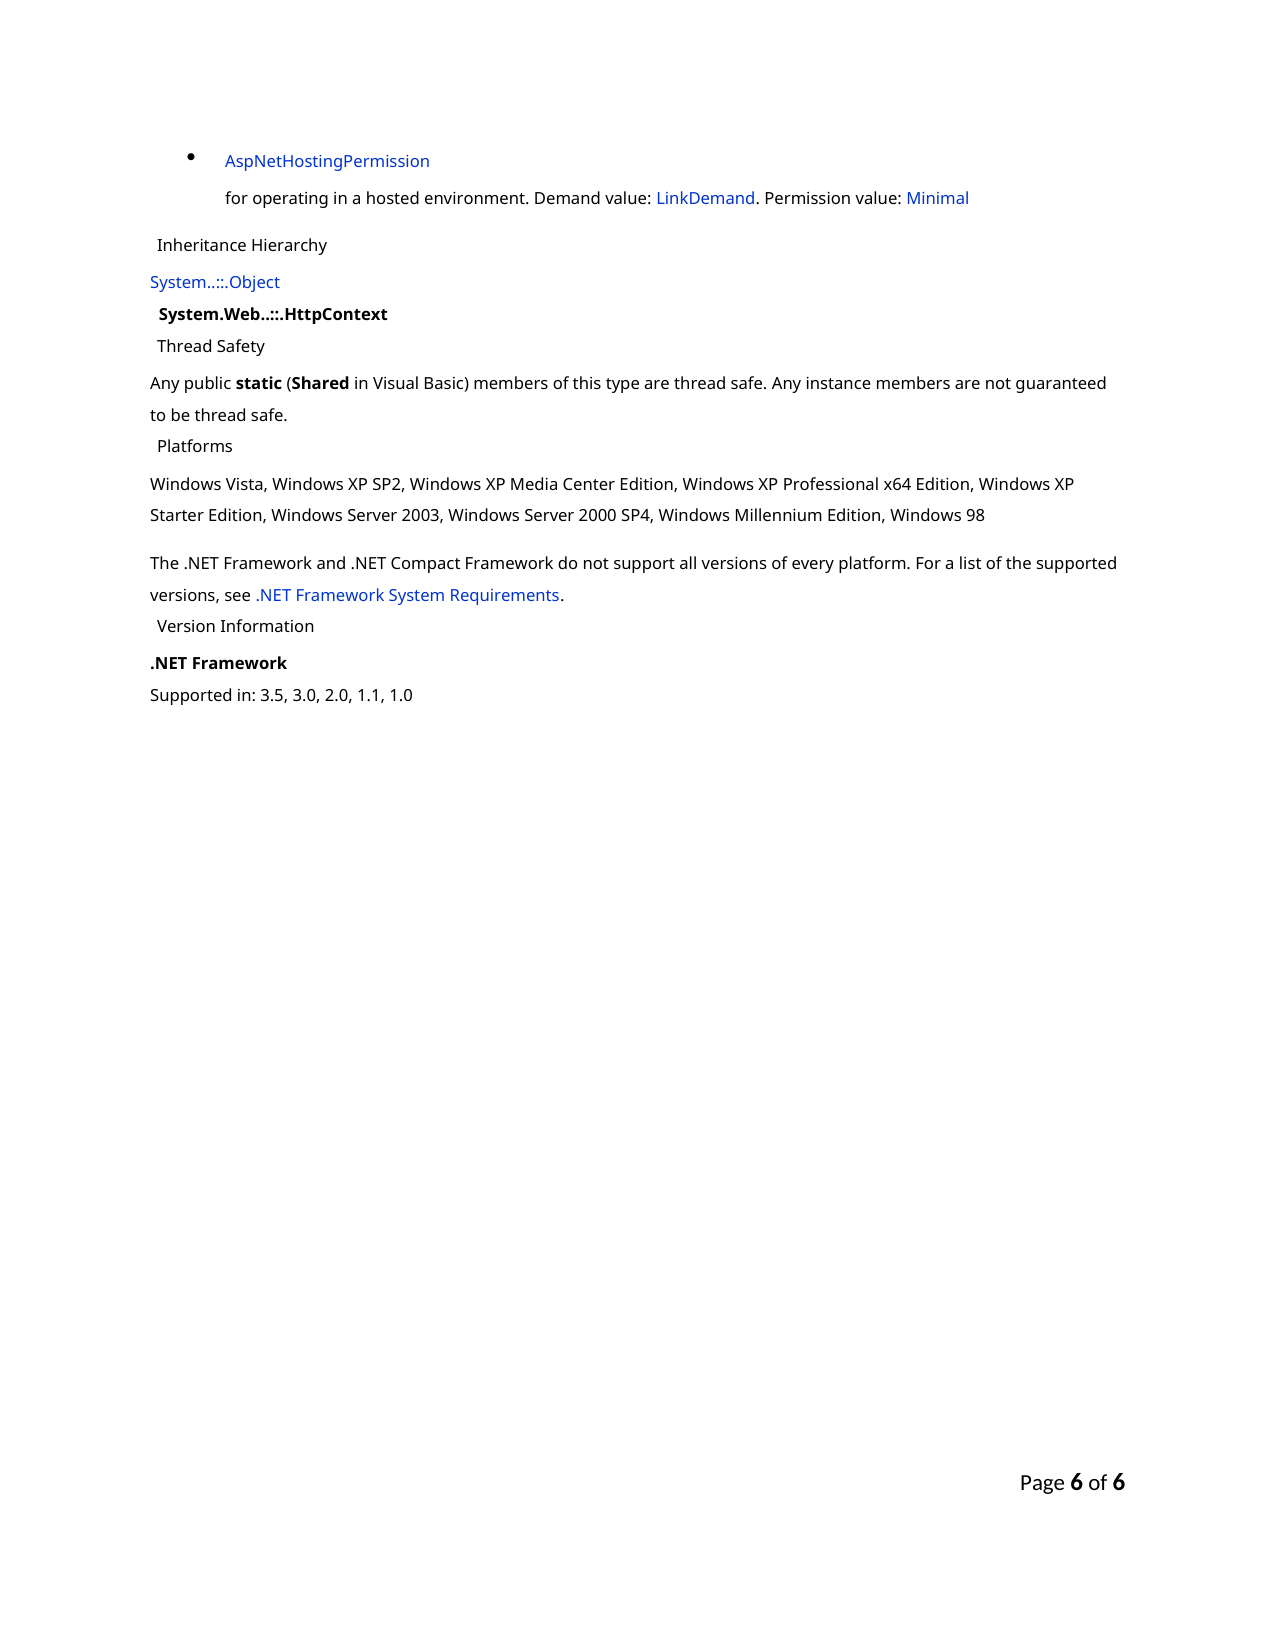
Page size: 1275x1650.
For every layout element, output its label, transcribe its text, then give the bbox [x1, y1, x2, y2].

text Inheritance Hierarchy [150, 234, 1125, 262]
text for operating in a hosted environment. Demand value: LinkDemand. Permission value: Minimal [225, 186, 1125, 209]
text Windows Vista, Windows XP SP2, Windows XP Media Center Edition, Windows XP Professional x64 Edition, Windows XP Starter Edition, Windows Server 2003, Windows Server 2000 SP4, Windows Millennium Edition, Windows 98 [150, 472, 1125, 527]
text Thread Safety [150, 334, 1125, 362]
text Version Information [150, 615, 1125, 643]
text The .NET Framework and .NET Compact Framework do not support all versions of every platform. For a list of the supported versions, see .NET Framework System Requirements. [150, 551, 1125, 606]
text System..::.Object System.Web..::.HttpContext [150, 271, 1125, 325]
text Supported in: 3.5, 3.0, 2.0, 1.1, 1.0 [150, 684, 1125, 706]
text .NET Framework [150, 652, 1125, 675]
text Platforms [150, 435, 1125, 463]
text Any public static (Shared in Visual Basic) members of this type are thread safe. Any instance members are not guaranteed to be thread safe. [150, 372, 1125, 426]
list AspNetHostingPermission [187, 150, 1125, 173]
